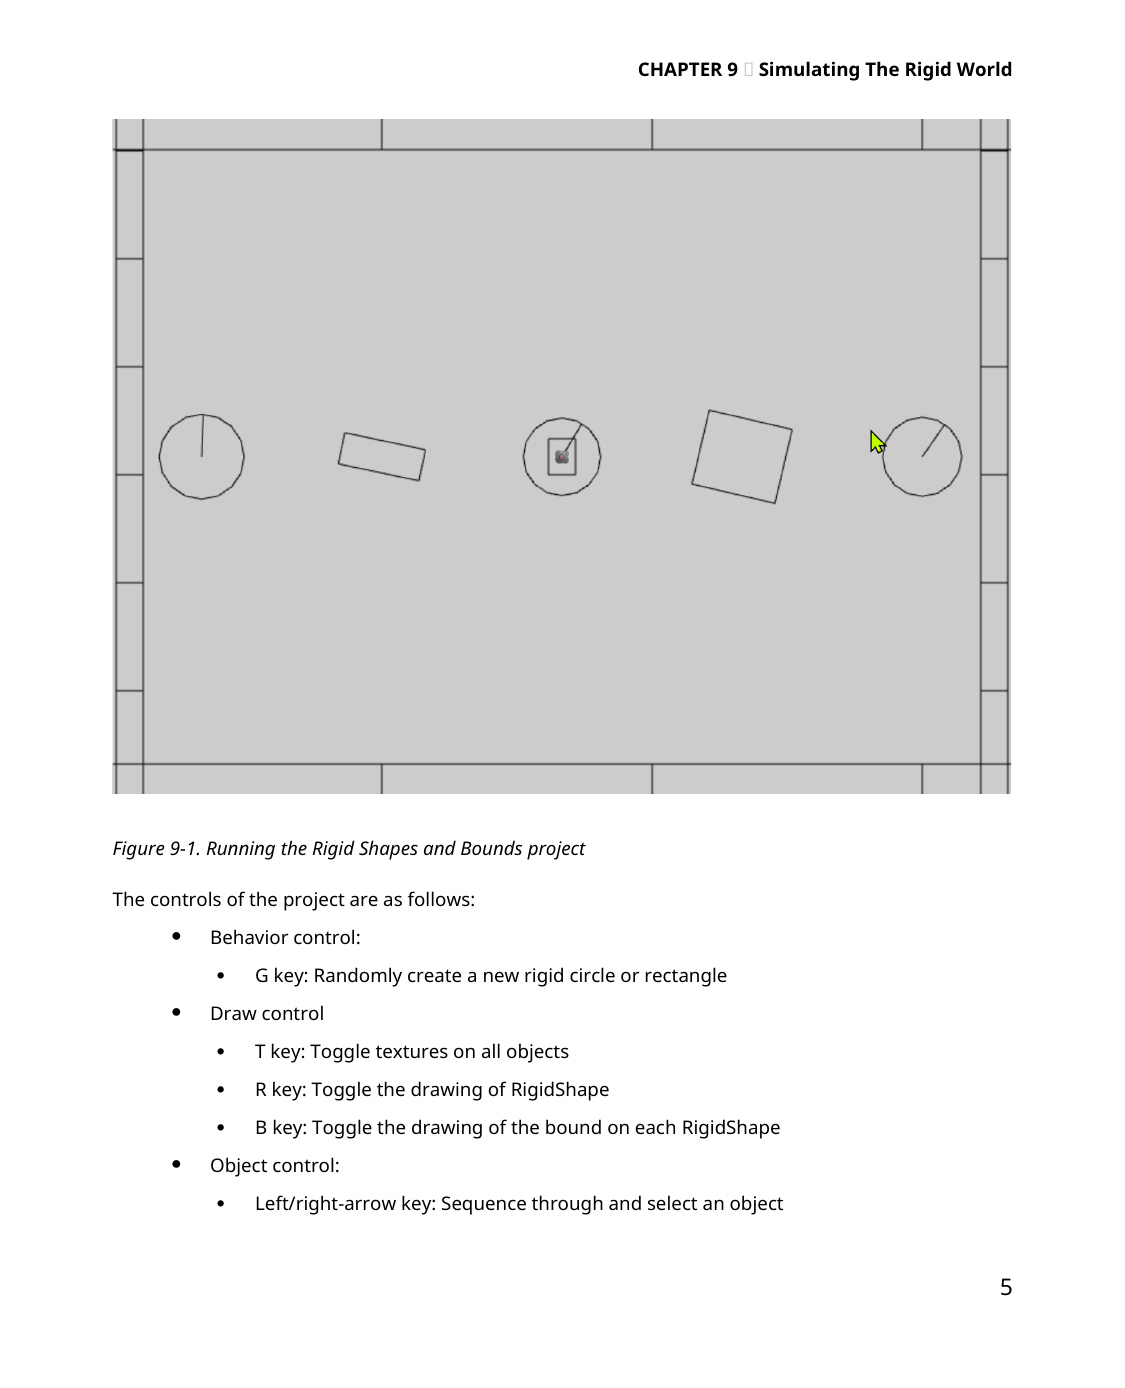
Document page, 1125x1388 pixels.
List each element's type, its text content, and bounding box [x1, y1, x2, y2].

list B key: Toggle the drawing of the bound on each RigidShape [217, 1114, 922, 1140]
list R key: Toggle the drawing of RigidShape [217, 1076, 922, 1102]
text Object control: [172, 1152, 1012, 1178]
text Behavior control: [172, 924, 1012, 950]
list G key: Randomly create a new rigid circle or rectangle [217, 962, 922, 988]
text Figure 9-1. Running the Rigid Shapes and Bounds project [112, 836, 1012, 861]
text The controls of the project are as follows: [112, 886, 1012, 912]
list T key: Toggle textures on all objects [217, 1038, 922, 1064]
list Left/right-arrow key: Sequence through and select an object [217, 1190, 922, 1216]
text Draw control [172, 1000, 1012, 1026]
picture [112, 119, 1012, 794]
